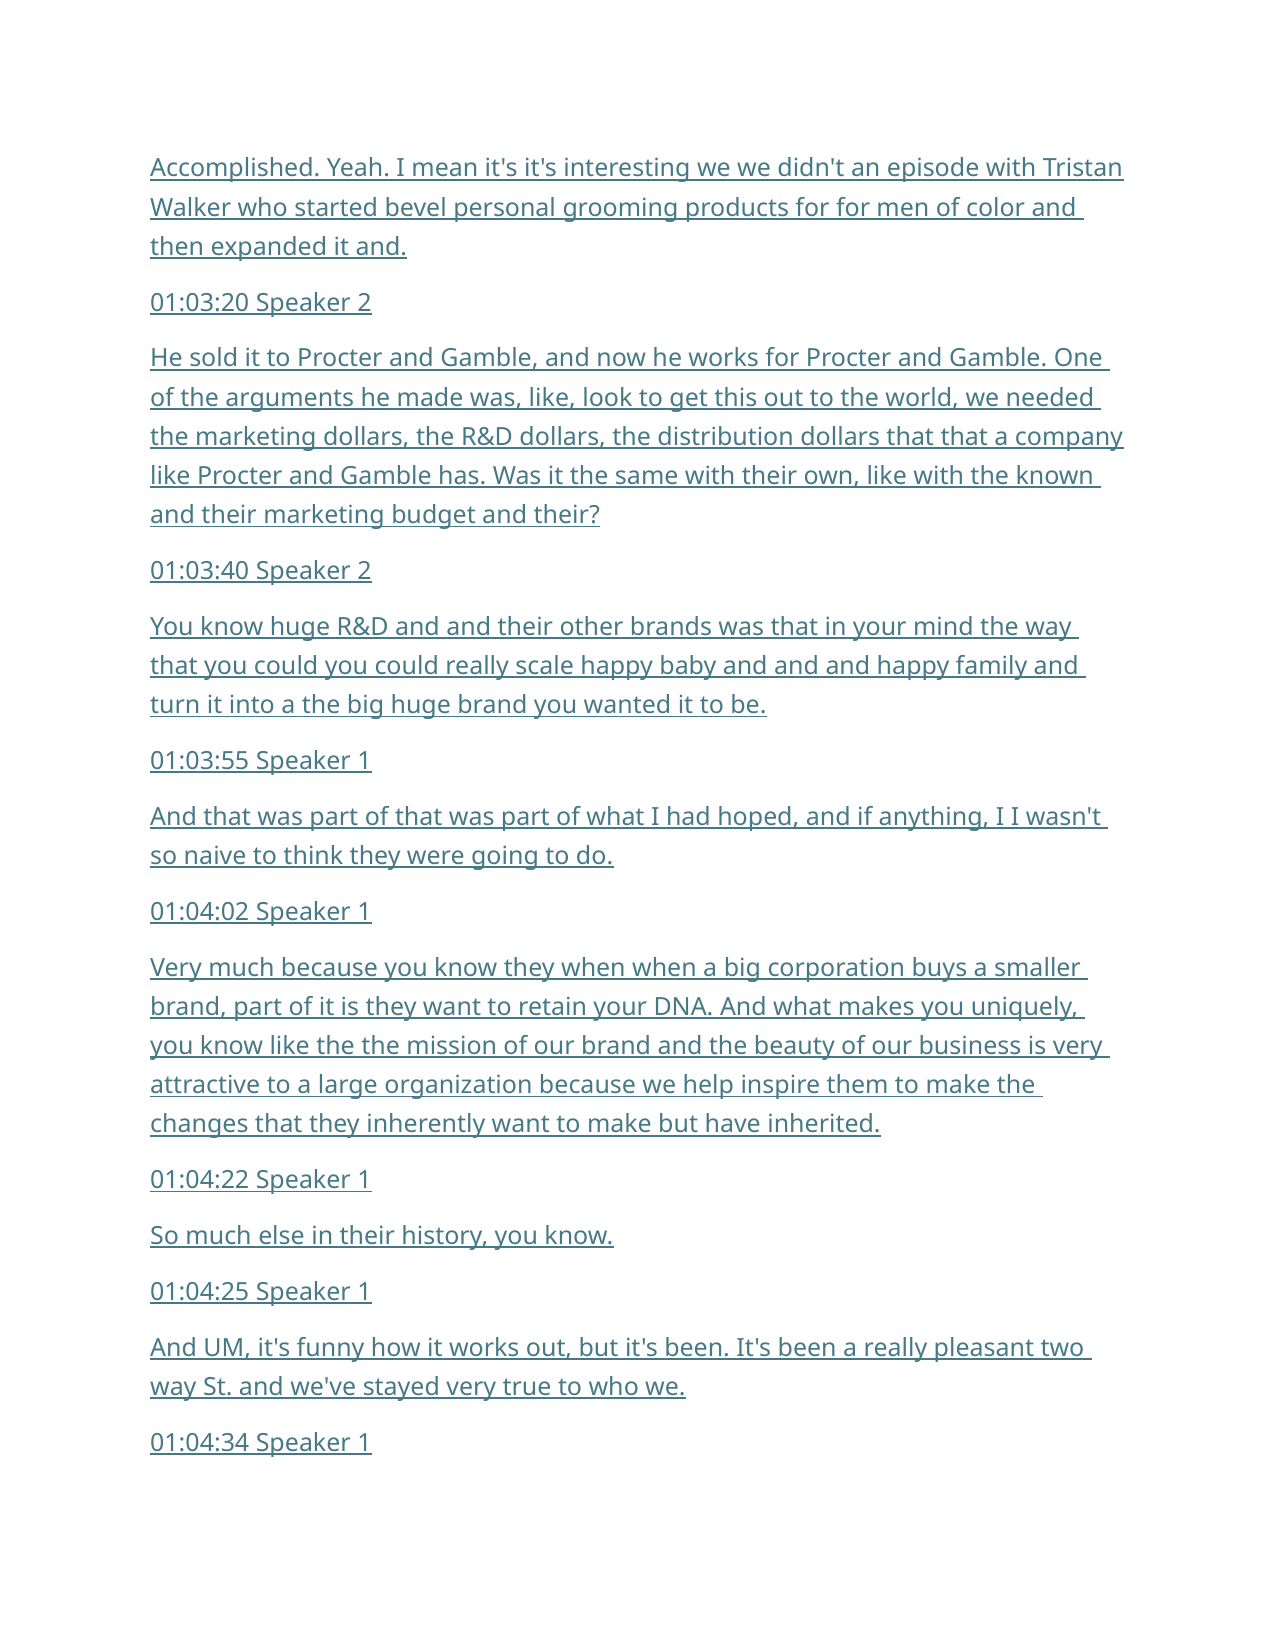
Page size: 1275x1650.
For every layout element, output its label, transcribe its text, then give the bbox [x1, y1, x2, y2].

text And that was part of that was part of what I had hoped, and if anything, I I wasn't so naive to think they were going to do. [150, 798, 1125, 872]
text 01:03:55 Speaker 1 [150, 742, 1125, 777]
text 01:03:20 Speaker 2 [150, 284, 1125, 318]
text 01:04:25 Speaker 1 [150, 1273, 1125, 1307]
text He sold it to Procter and Gamble, and now he works for Procter and Gamble. One of the arguments he made was, like, look to get this out to the world, we needed the marketing dollars, the R&D dollars, the distribution dollars that that a company like Procter and Gamble has. Was it the same with their own, like with the known and their marketing budget and their? [150, 340, 1125, 531]
text 01:04:34 Speaker 1 [150, 1424, 1125, 1458]
text 01:04:02 Speaker 1 [150, 893, 1125, 927]
text You know huge R&D and and their other brands was that in your mind the way that you could you could really scale happy baby and and and happy family and turn it into a the big huge brand you wanted it to be. [150, 608, 1125, 721]
text So much else in their history, you know. [150, 1217, 1125, 1252]
text Accomplished. Yeah. I mean it's it's interesting we we didn't an episode with Tristan Walker who started bevel personal grooming products for for men of color and then expanded it and. [150, 150, 1125, 262]
text And UM, it's funny how it works out, but it's been. It's been a really pleasant two way St. and we've stayed very true to who we. [150, 1329, 1125, 1402]
text 01:03:40 Speaker 2 [150, 552, 1125, 587]
text 01:04:22 Speaker 1 [150, 1162, 1125, 1196]
text Very much because you know they when when a big corporation buys a smaller brand, part of it is they want to retain your DNA. And what makes you uniquely, you know like the the mission of our brand and the beauty of our business is very attractive to a large organization because we help inspire them to make the changes that they inherently want to make but have inherited. [150, 949, 1125, 1140]
